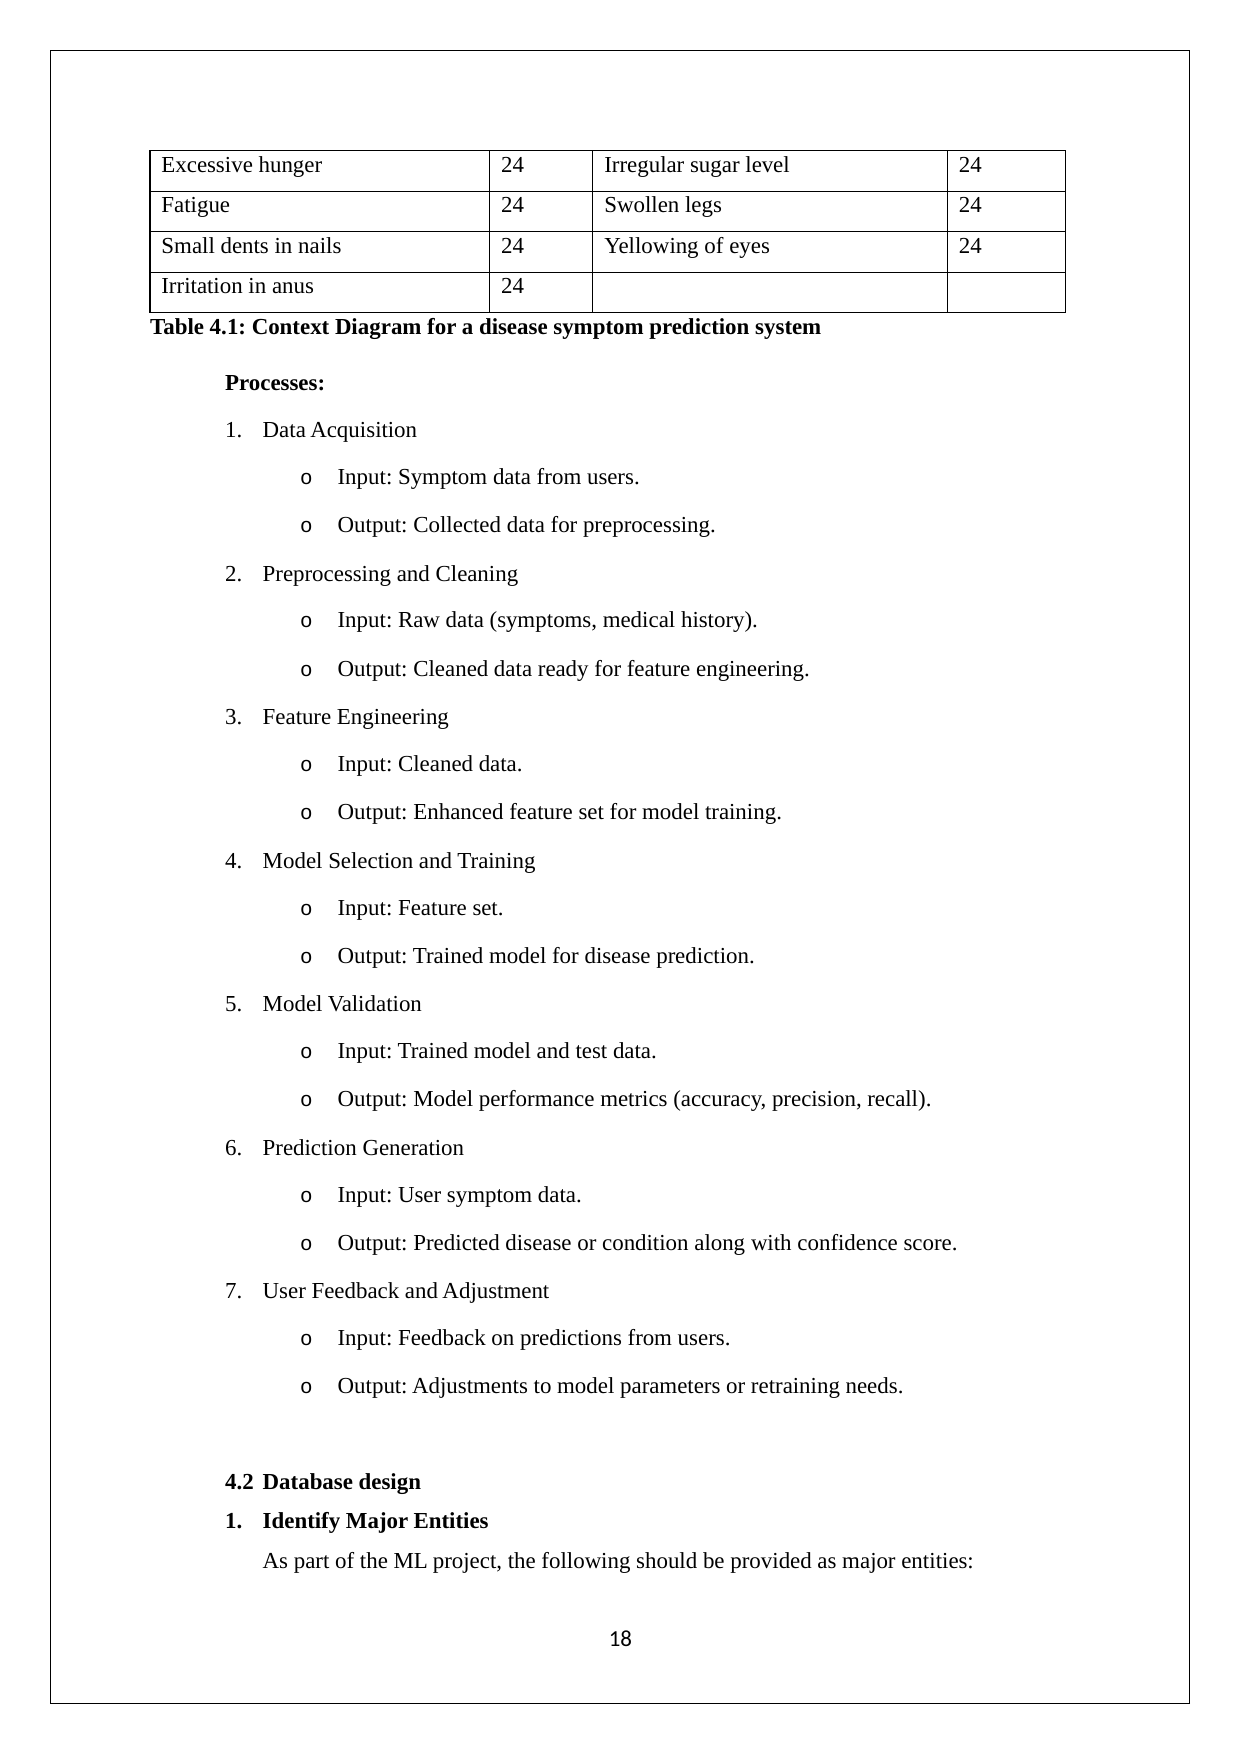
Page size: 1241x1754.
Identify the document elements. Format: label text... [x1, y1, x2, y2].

list Output: Adjustments to model parameters or retraining needs. [300, 1373, 1090, 1400]
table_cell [593, 151, 947, 191]
table_cell 24 24 [948, 151, 1065, 191]
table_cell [151, 151, 489, 191]
list Output: Predicted disease or condition along with confidence score. [300, 1229, 1090, 1257]
list Model Validation [225, 990, 1090, 1017]
table_cell 24 24 [490, 151, 592, 191]
table_cell [593, 273, 947, 312]
list Input: Symptom data from users. [300, 463, 1090, 491]
list Prediction Generation [225, 1134, 1090, 1160]
list Output: Model performance metrics (accuracy, precision, recall). [300, 1086, 1090, 1113]
list Output: Enhanced feature set for model training. [300, 798, 1090, 826]
list Output: Cleaned data ready for feature engineering. [300, 655, 1090, 682]
list Input: Trained model and test data. [300, 1037, 1090, 1065]
table_cell 24 [948, 232, 1065, 272]
table_cell 24 [490, 192, 592, 231]
table_cell Yellowing of eyes [593, 232, 947, 272]
list Output: Trained model for disease prediction. [300, 942, 1090, 969]
list As part of the ML project, the following should be provided as major entities: [262, 1547, 1090, 1573]
table_cell 24 [490, 273, 592, 312]
list Model Selection and Training [225, 847, 1090, 873]
list Data Acquisition [225, 416, 1090, 442]
table_cell [948, 273, 1065, 312]
list Input: User symptom data. [300, 1181, 1090, 1208]
list Input: Raw data (symptoms, medical history). [300, 607, 1090, 634]
table_cell 24 [490, 232, 592, 272]
list Input: Cleaned data. [300, 750, 1090, 778]
list Feature Engineering [225, 703, 1090, 729]
table_cell Small dents in nails [151, 232, 489, 272]
table_cell Swollen legs [593, 192, 947, 231]
list Preprocessing and Cleaning [225, 560, 1090, 586]
list Database design [225, 1468, 1090, 1494]
list User Feedback and Adjustment [225, 1277, 1090, 1304]
list Output: Collected data for preprocessing. [300, 511, 1090, 539]
text Table 4.1: Context Diagram for a disease symptom prediction system [150, 313, 1090, 339]
text Processes: [225, 369, 1090, 396]
table_cell Irritation in anus [151, 273, 489, 312]
list Input: Feedback on predictions from users. [300, 1324, 1090, 1352]
table_cell Fatigue [151, 192, 489, 231]
list Input: Feature set. [300, 894, 1090, 921]
list Identify Major Entities [225, 1507, 1090, 1534]
table_cell 24 [948, 192, 1065, 231]
